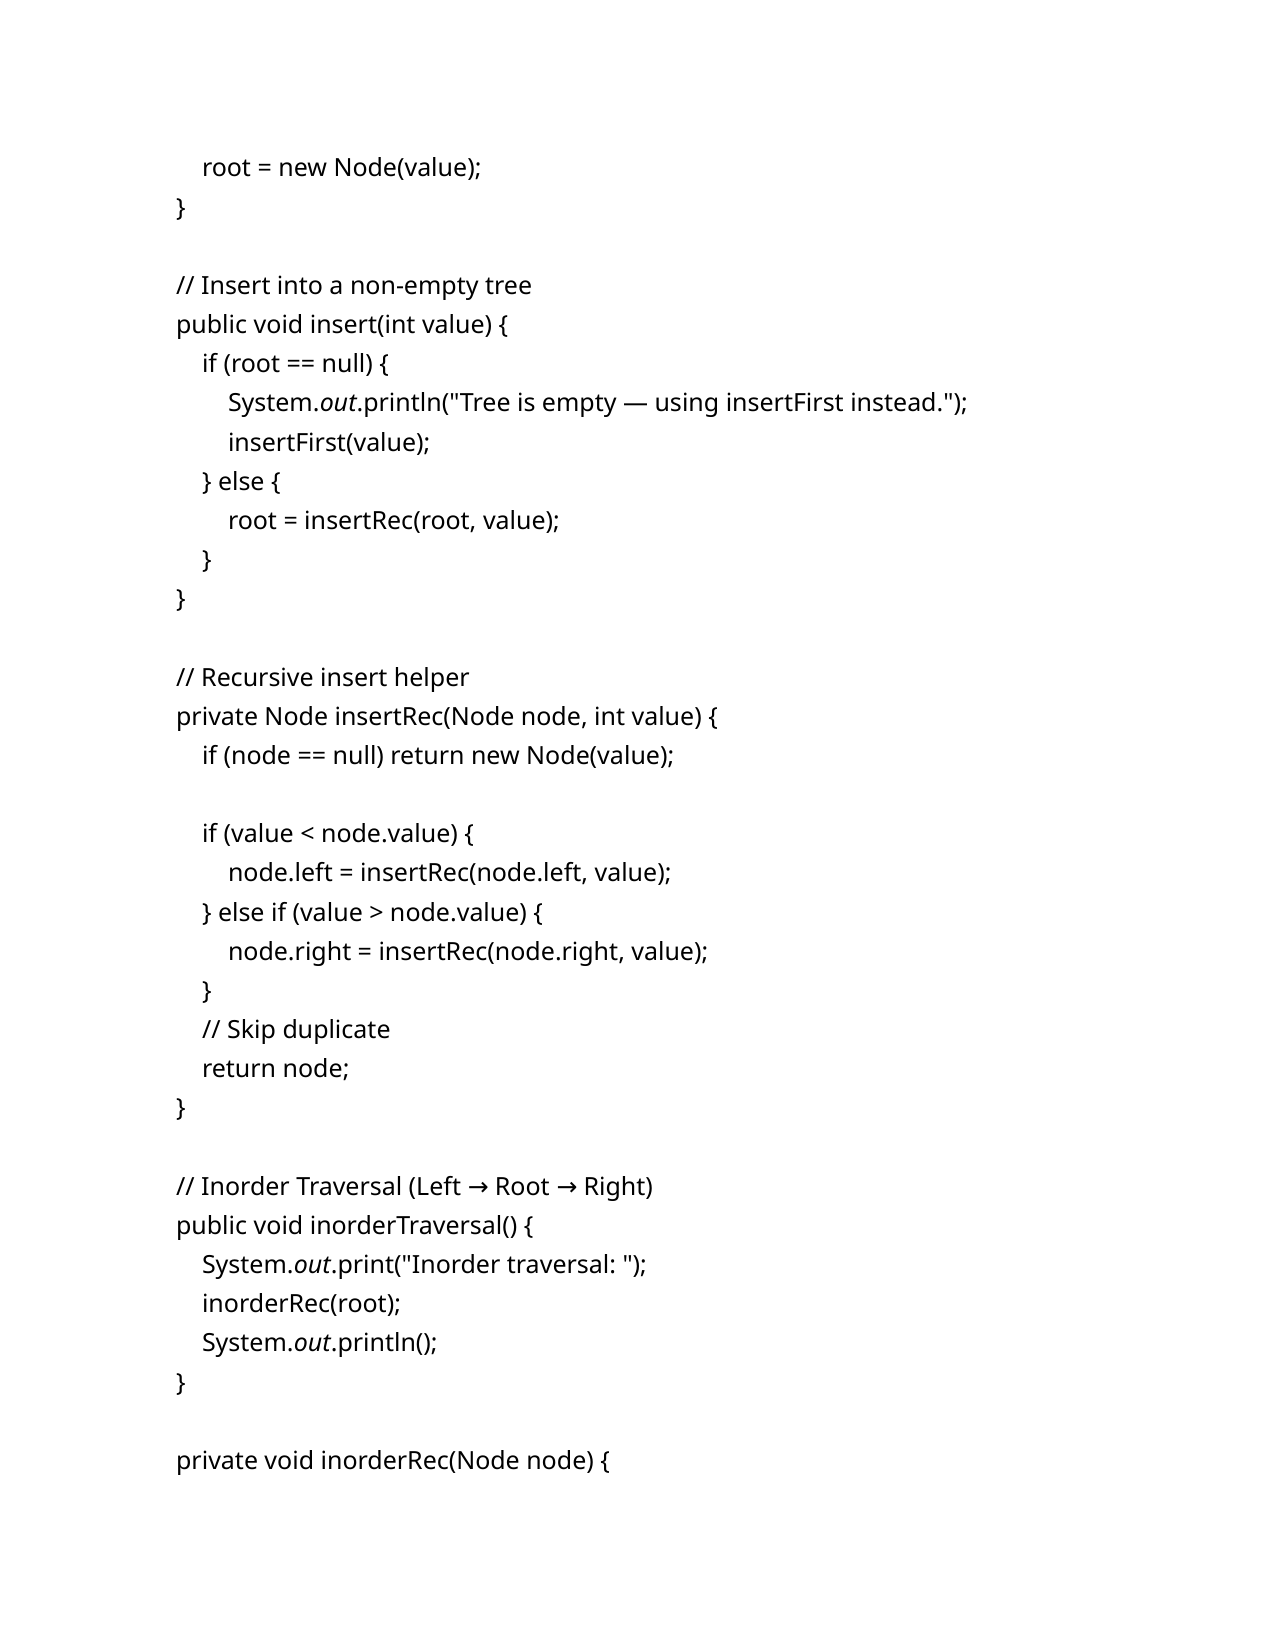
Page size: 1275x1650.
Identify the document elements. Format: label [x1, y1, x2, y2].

text [150, 150, 1125, 1477]
